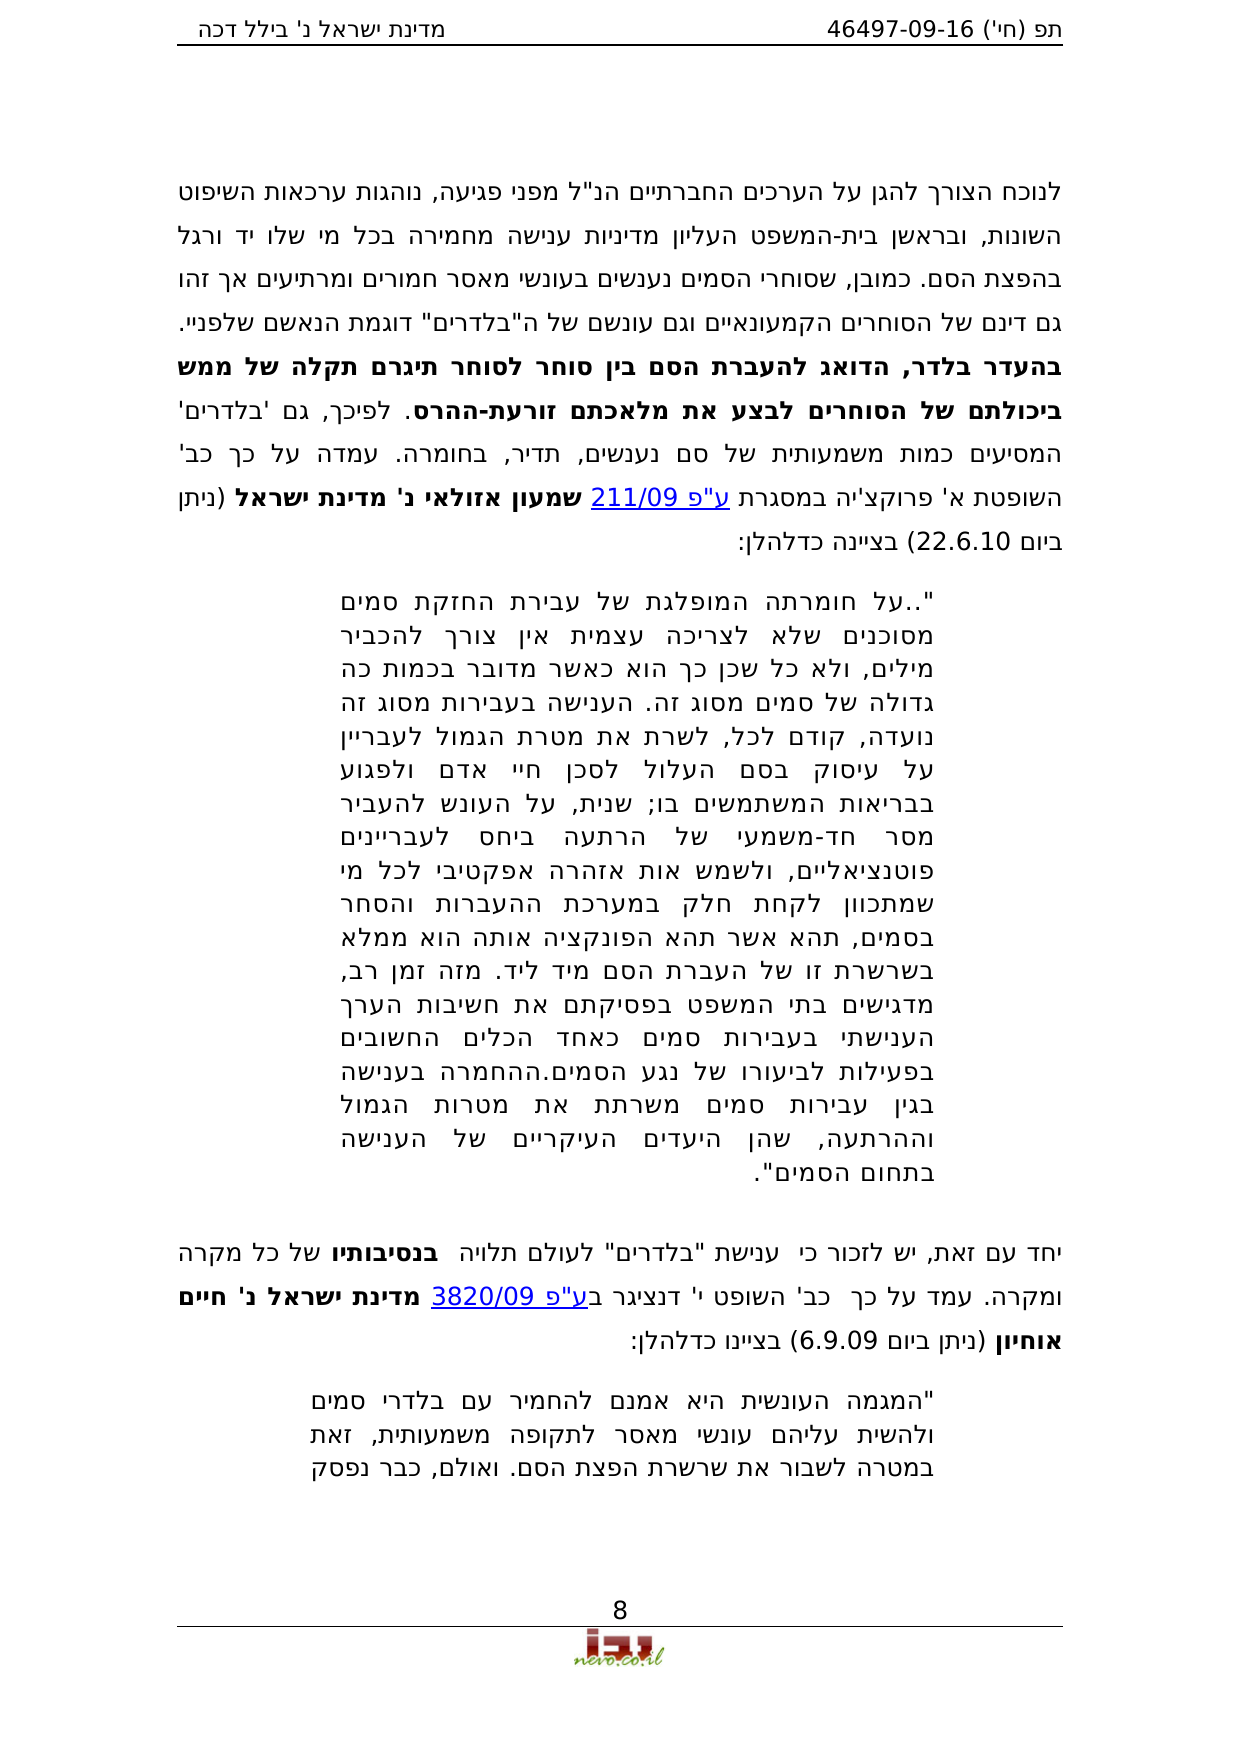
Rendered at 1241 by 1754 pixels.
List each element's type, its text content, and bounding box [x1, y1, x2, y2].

text "..על חומרתה המופלגת של עבירת החזקת סמים מסוכנים שלא לצריכה עצמית אין צורך להכביר מילים, ולא כל שכן כך הוא כאשר מדובר בכמות כה גדולה של סמים מסוג זה. הענישה בעבירות מסוג זה נועדה, קודם לכל, לשרת את מטרת הגמול לעבריין על עיסוק בסם העלול לסכן חיי אדם ולפגוע בבריאות המשתמשים בו; שנית, על העונש להעביר מסר חד-משמעי של הרתעה ביחס לעבריינים פוטנציאליים, ולשמש אות אזהרה אפקטיבי לכל מי שמתכוון לקחת חלק במערכת ההעברות והסחר בסמים, תהא אשר תהא הפונקציה אותה הוא ממלא בשרשרת זו של העברת הסם מיד ליד. מזה זמן רב, מדגישים בתי המשפט בפסיקתם את חשיבות הערך הענישתי בעבירות סמים כאחד הכלים החשובים בפעילות לביעורו של נגע הסמים.ההחמרה בענישה בגין עבירות סמים משרתת את מטרות הגמול וההרתעה, שהן היעדים העיקריים של הענישה בתחום הסמים". [340, 588, 935, 1187]
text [310, 1386, 935, 1483]
text יחד עם זאת, יש לזכור כי ענישת "בלדרים" לעולם תלויה בנסיבותיו של כל מקרה ומקרה. עמד על כך כב' השופט י' דנציגר בע"פ 3820/09 מדינת ישראל נ' חיים אוחיון (ניתן ביום 6.9.09) בציינו כדלהלן: [177, 1238, 1063, 1355]
picture [574, 1628, 666, 1667]
text לנוכח הצורך להגן על הערכים החברתיים הנ"ל מפני פגיעה, נוהגות ערכאות השיפוט השונות, ובראשן בית-המשפט העליון מדיניות ענישה מחמירה בכל מי שלו יד ורגל בהפצת הסם. כמובן, שסוחרי הסמים נענשים בעונשי מאסר חמורים ומרתיעים אך זהו גם דינם של הסוחרים הקמעונאיים וגם עונשם של ה"בלדרים" דוגמת הנאשם שלפניי. בהעדר בלדר, הדואג להעברת הסם בין סוחר לסוחר תיגרם תקלה של ממש ביכולתם של הסוחרים לבצע את מלאכתם זורעת-ההרס. לפיכך, גם 'בלדרים' המסיעים כמות משמעותית של סם נענשים, תדיר, בחומרה. עמדה על כך כב' השופטת א' פרוקצ'יה במסגרת ע"פ 211/09 שמעון אזולאי נ' מדינת ישראל (ניתן ביום 22.6.10) בציינה כדלהלן: [177, 177, 1063, 556]
